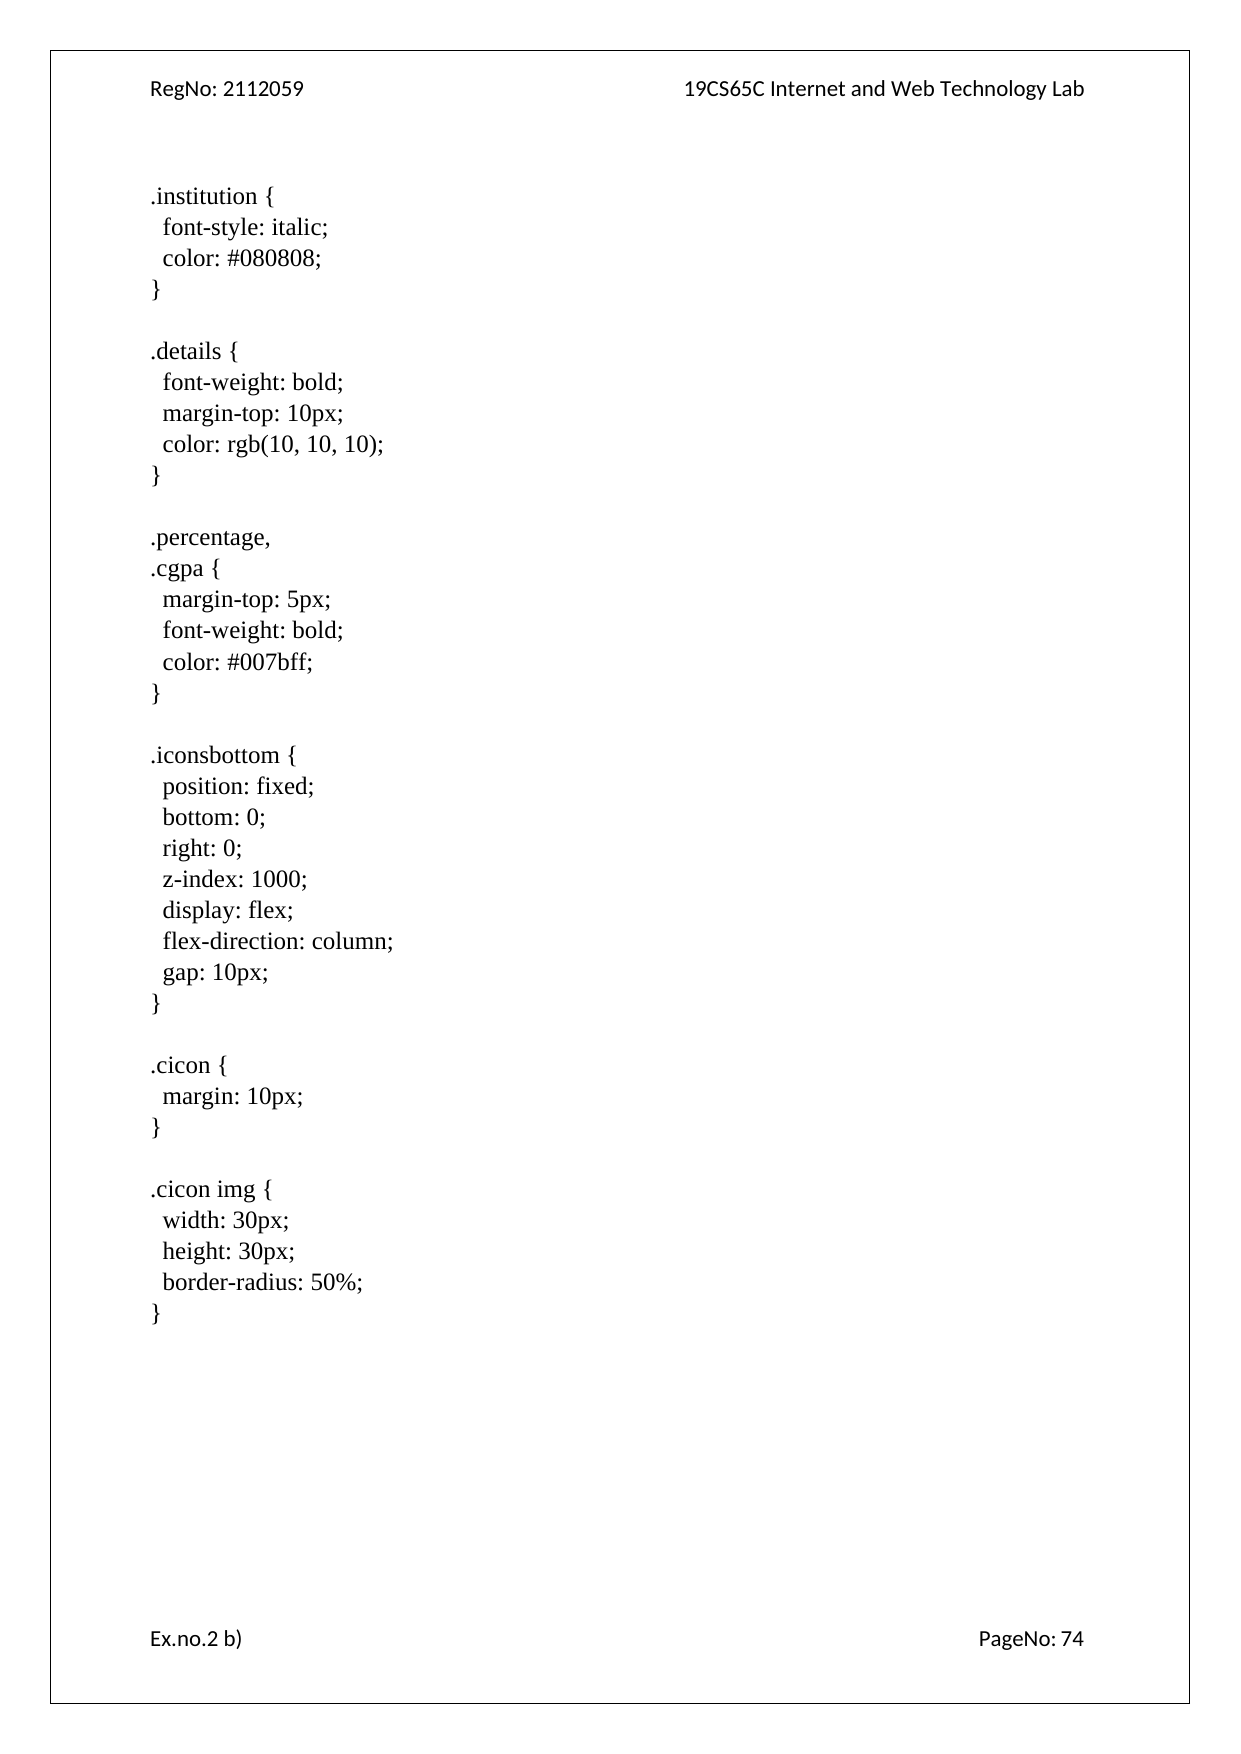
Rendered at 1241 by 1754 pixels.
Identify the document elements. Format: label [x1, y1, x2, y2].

text [150, 150, 1090, 1388]
